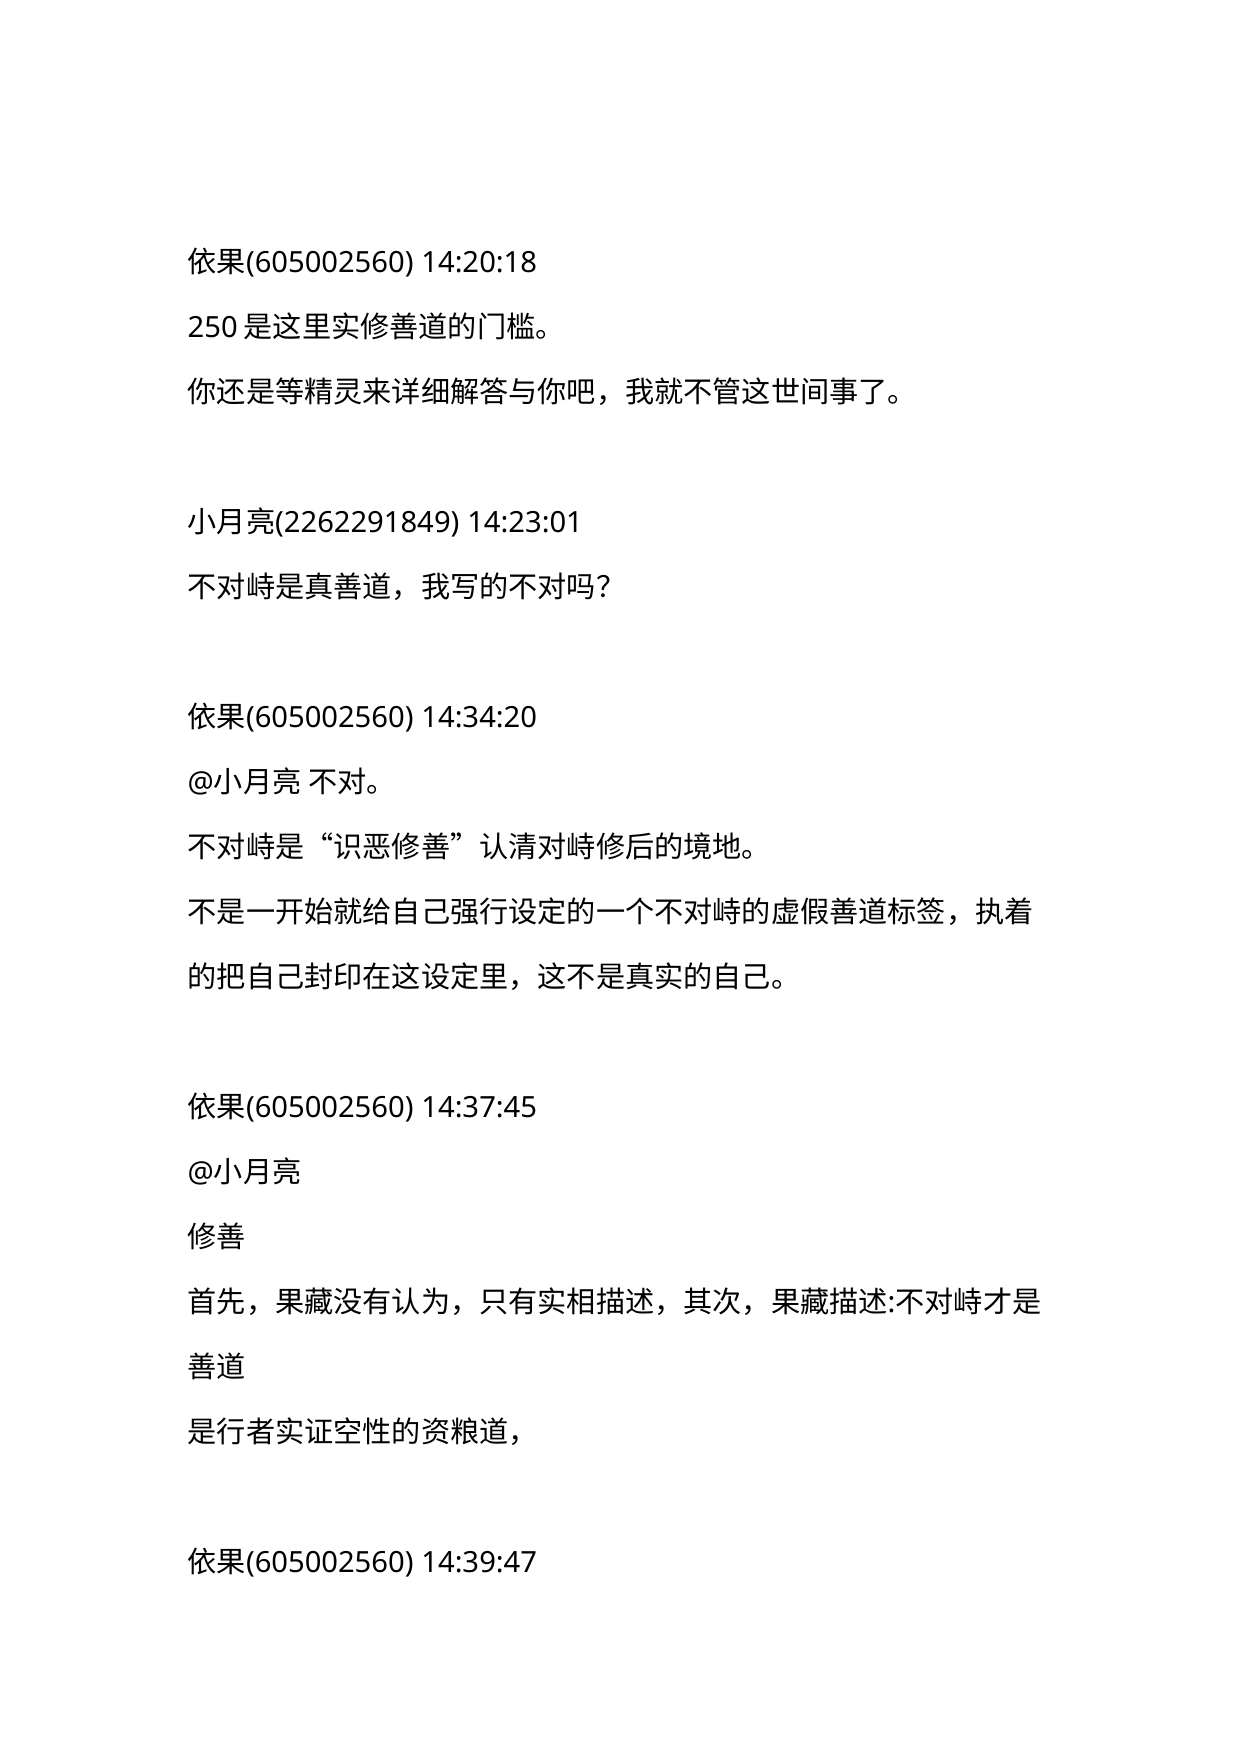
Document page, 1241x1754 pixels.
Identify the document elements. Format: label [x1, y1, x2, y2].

text [187, 162, 1053, 1592]
